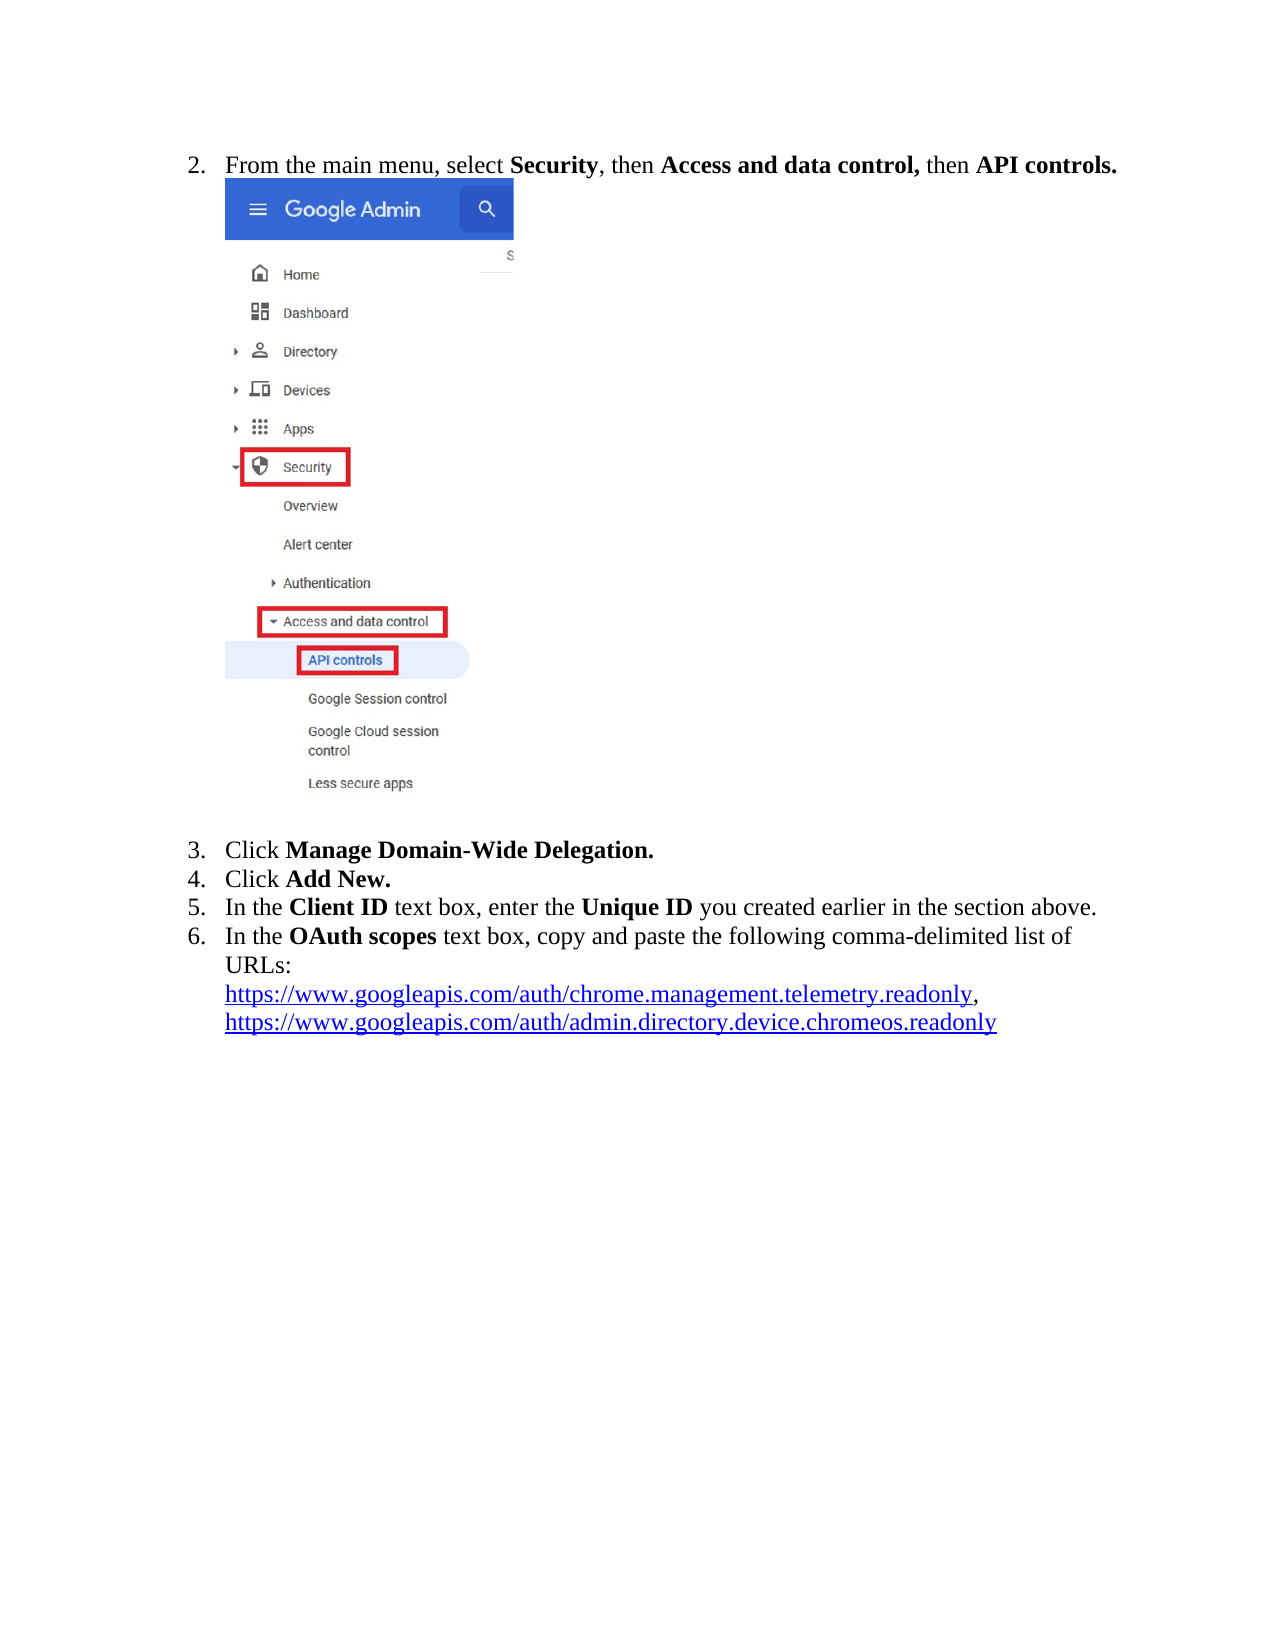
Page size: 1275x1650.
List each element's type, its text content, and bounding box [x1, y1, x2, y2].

list Click Manage Domain-Wide Delegation. [187, 835, 1125, 864]
list In the OAuth scopes text box, copy and paste the following comma-delimited list of URLs: https://www.googleapis.com/auth/chrome.management.telemetry.readonly, https://www.googleapis.com/auth/admin.directory.device.chromeos.readonly [187, 921, 1125, 1036]
list In the Client ID text box, enter the Unique ID you created earlier in the section above. [187, 892, 1125, 921]
list Click Add New. [187, 864, 1125, 892]
picture [225, 178, 514, 810]
